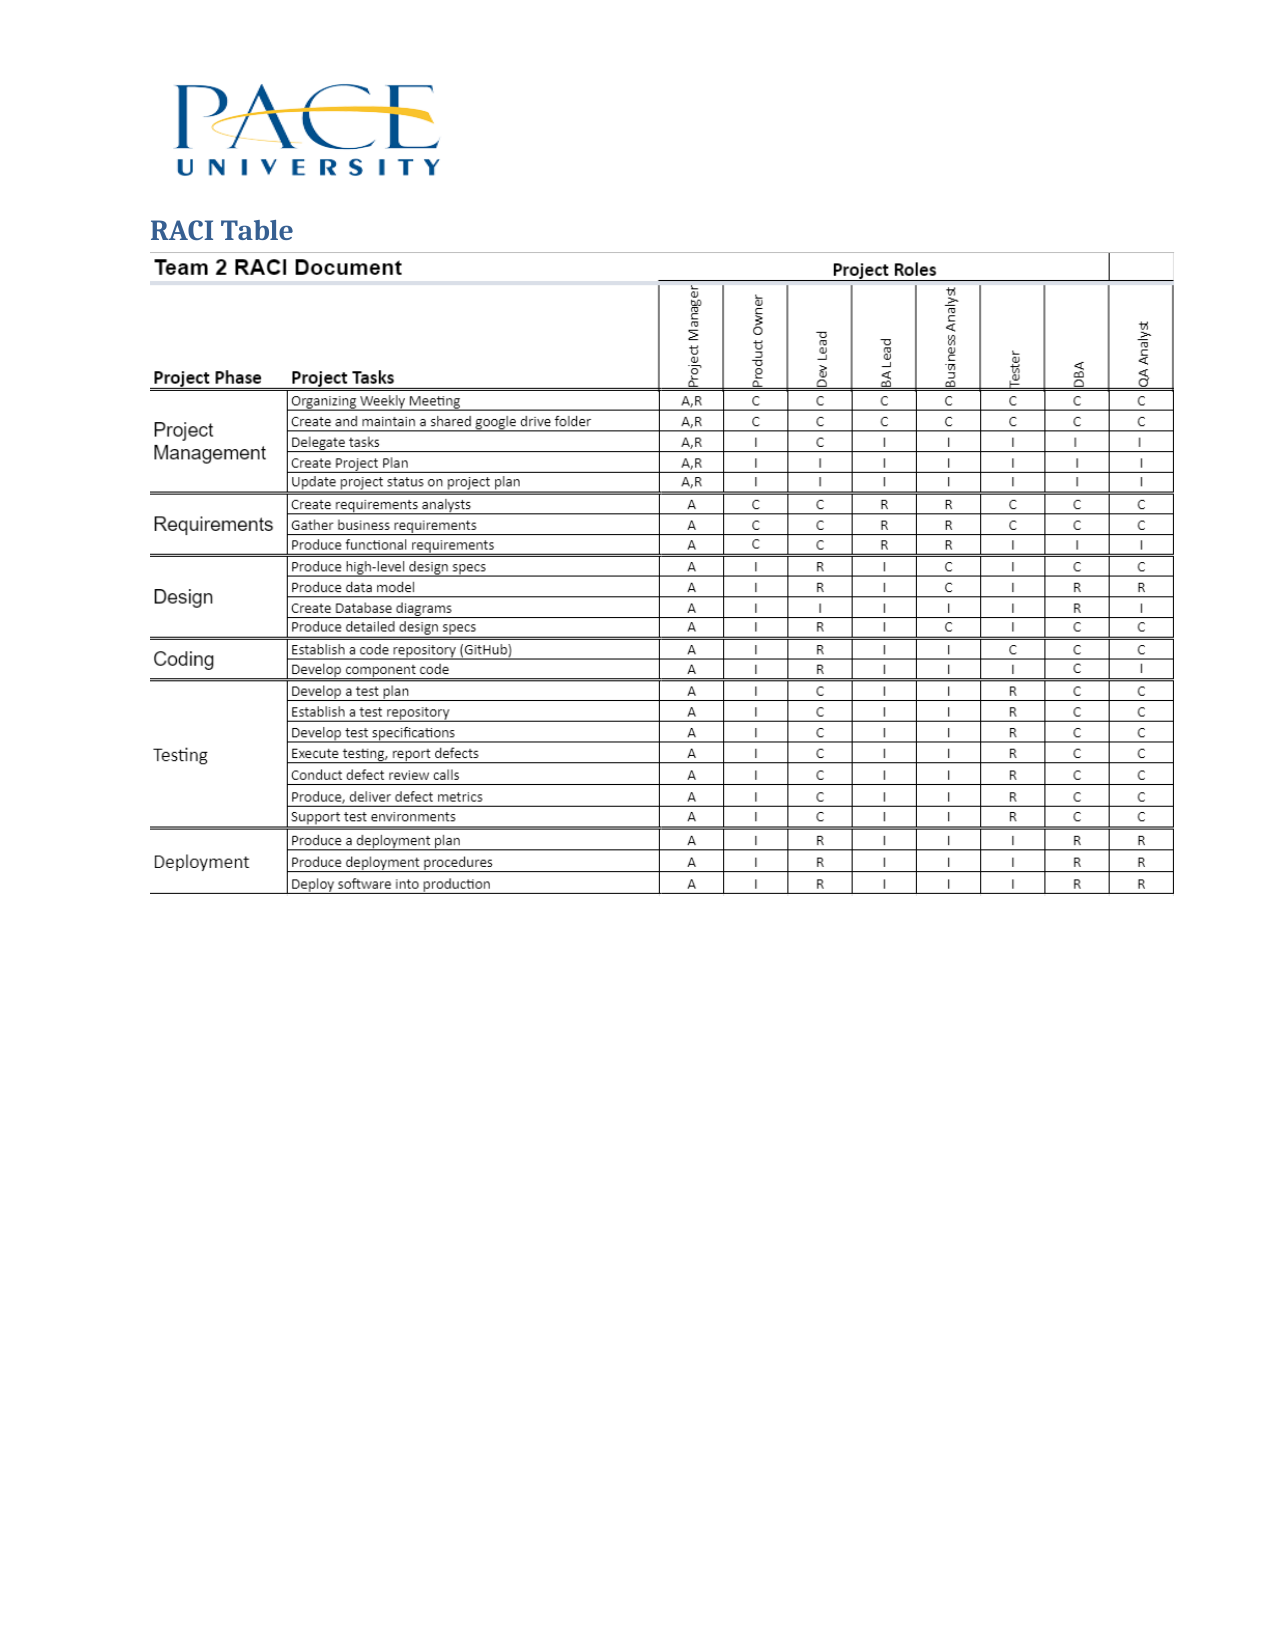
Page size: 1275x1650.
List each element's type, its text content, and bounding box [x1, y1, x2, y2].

picture [150, 75, 461, 186]
subtitle RACI Table [150, 214, 1125, 247]
picture [150, 252, 1175, 896]
